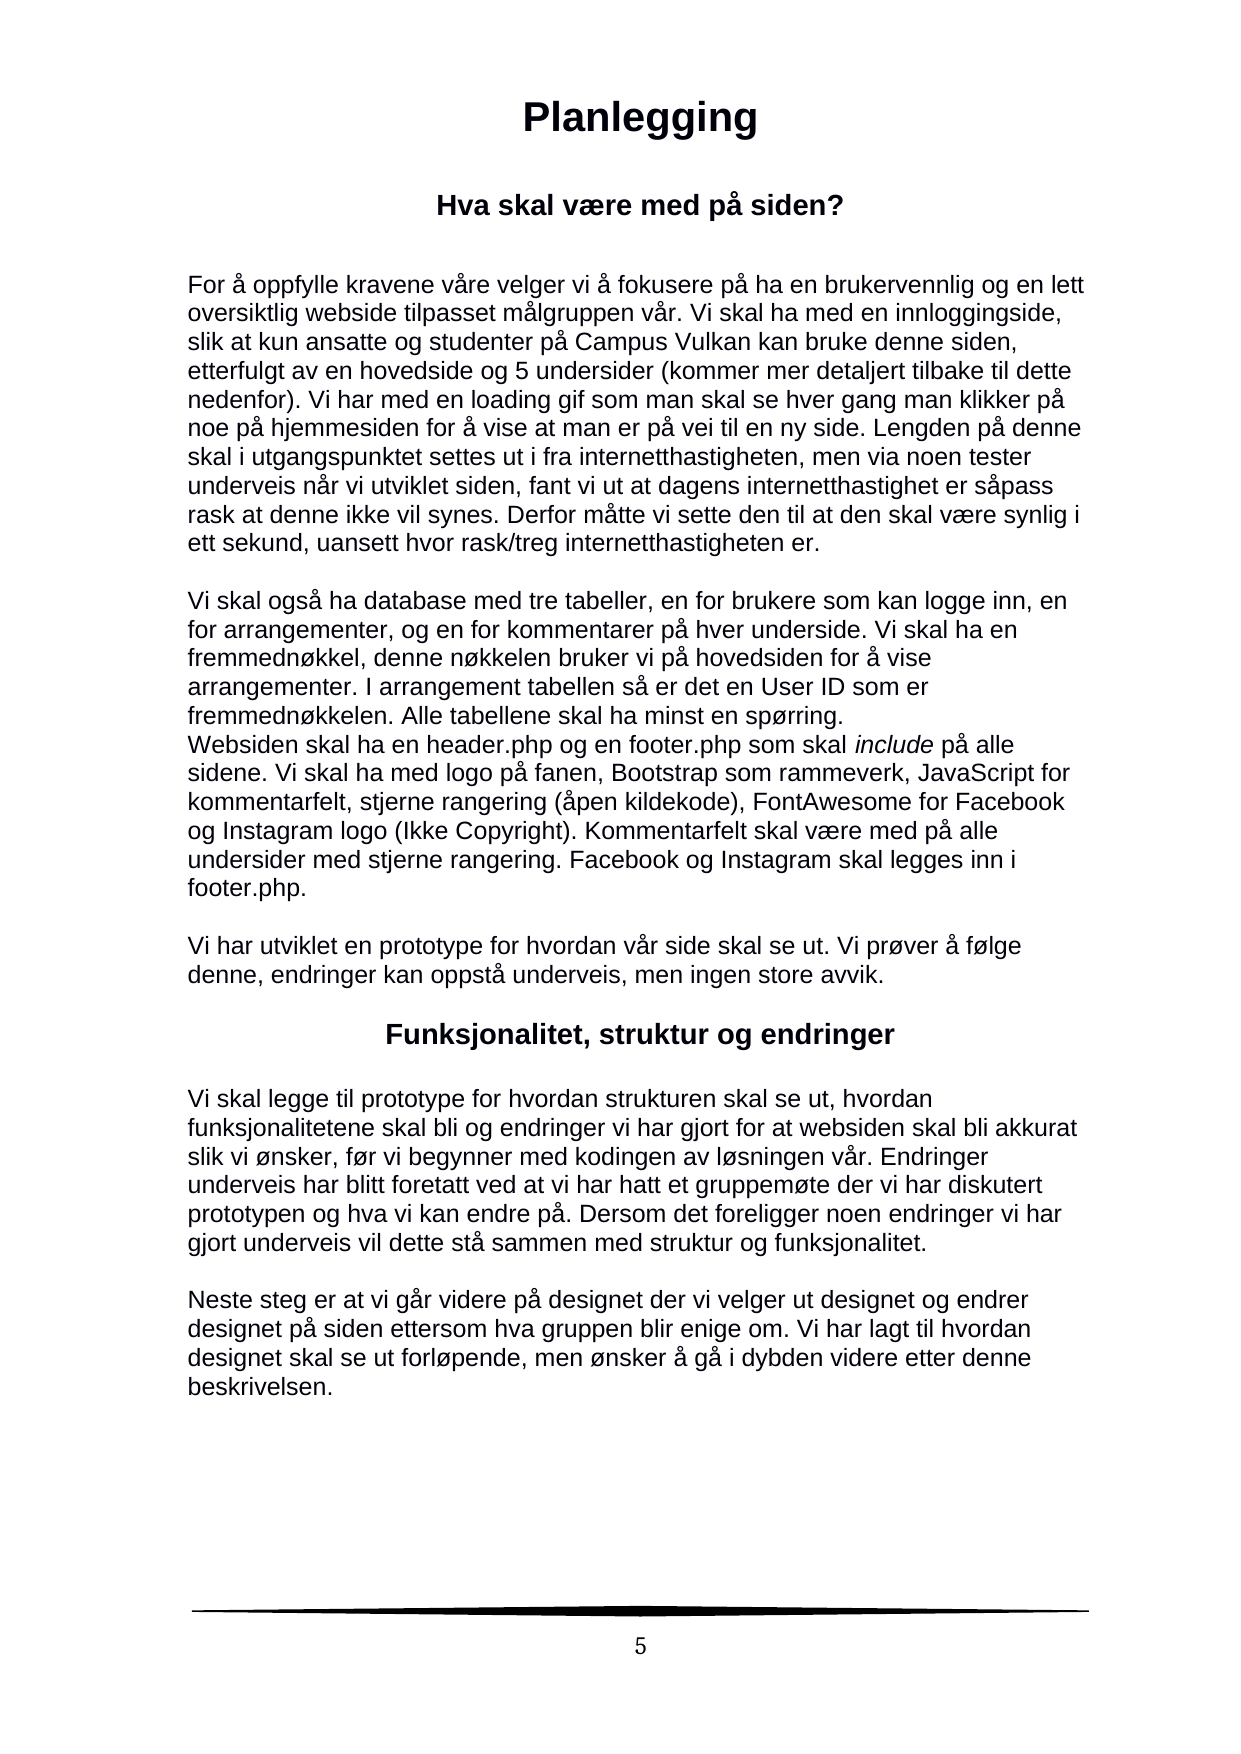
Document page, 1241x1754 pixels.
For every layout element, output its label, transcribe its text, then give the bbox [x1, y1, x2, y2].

text Hva skal være med på siden? [187, 188, 1093, 222]
text Vi skal legge til prototype for hvordan strukturen skal se ut, hvordan funksjonalitetene skal bli og endringer vi har gjort for at websiden skal bli akkurat slik vi ønsker, før vi begynner med kodingen av løsningen vår. Endringer underveis har blitt foretatt ved at vi har hatt et gruppemøte der vi har diskutert prototypen og hva vi kan endre på. Dersom det foreligger noen endringer vi har gjort underveis vil dette stå sammen med struktur og funksjonalitet. [187, 1084, 1093, 1257]
text Neste steg er at vi går videre på designet der vi velger ut designet og endrer designet på siden ettersom hva gruppen blir enige om. Vi har lagt til hvordan designet skal se ut forløpende, men ønsker å gå i dybden videre etter denne beskrivelsen. [187, 1285, 1093, 1400]
text Vi har utviklet en prototype for hvordan vår side skal se ut. Vi prøver å følge denne, endringer kan oppstå underveis, men ingen store avvik. [187, 931, 1093, 988]
text For å oppfylle kravene våre velger vi å fokusere på ha en brukervennlig og en lett oversiktlig webside tilpasset målgruppen vår. Vi skal ha med en innloggingside, slik at kun ansatte og studenter på Campus Vulkan kan bruke denne siden, etterfulgt av en hovedside og 5 undersider (kommer mer detaljert tilbake til dette nedenfor). Vi har med en loading gif som man skal se hver gang man klikker på noe på hjemmesiden for å vise at man er på vei til en ny side. Lengden på denne skal i utgangspunktet settes ut i fra internetthastigheten, men via noen tester underveis når vi utviklet siden, fant vi ut at dagens internetthastighet er såpass rask at denne ikke vil synes. Derfor måtte vi sette den til at den skal være synlig i ett sekund, uansett hvor rask/treg internetthastigheten er. [187, 269, 1093, 557]
text Planlegging [187, 92, 1093, 140]
text Funksjonalitet, struktur og endringer [187, 1017, 1093, 1051]
text Vi skal også ha database med tre tabeller, en for brukere som kan logge inn, en for arrangementer, og en for kommentarer på hver underside. Vi skal ha en fremmednøkkel, denne nøkkelen bruker vi på hovedsiden for å vise arrangementer. I arrangement tabellen så er det en User ID som er fremmednøkkelen. Alle tabellene skal ha minst en spørring. [187, 586, 1093, 729]
text Websiden skal ha en header.php og en footer.php som skal include på alle sidene. Vi skal ha med logo på fanen, Bootstrap som rammeverk, JavaScript for kommentarfelt, stjerne rangering (åpen kildekode), FontAwesome for Facebook og Instagram logo (Ikke Copyright). Kommentarfelt skal være med på alle undersider med stjerne rangering. Facebook og Instagram skal legges inn i footer.php. [187, 729, 1093, 902]
